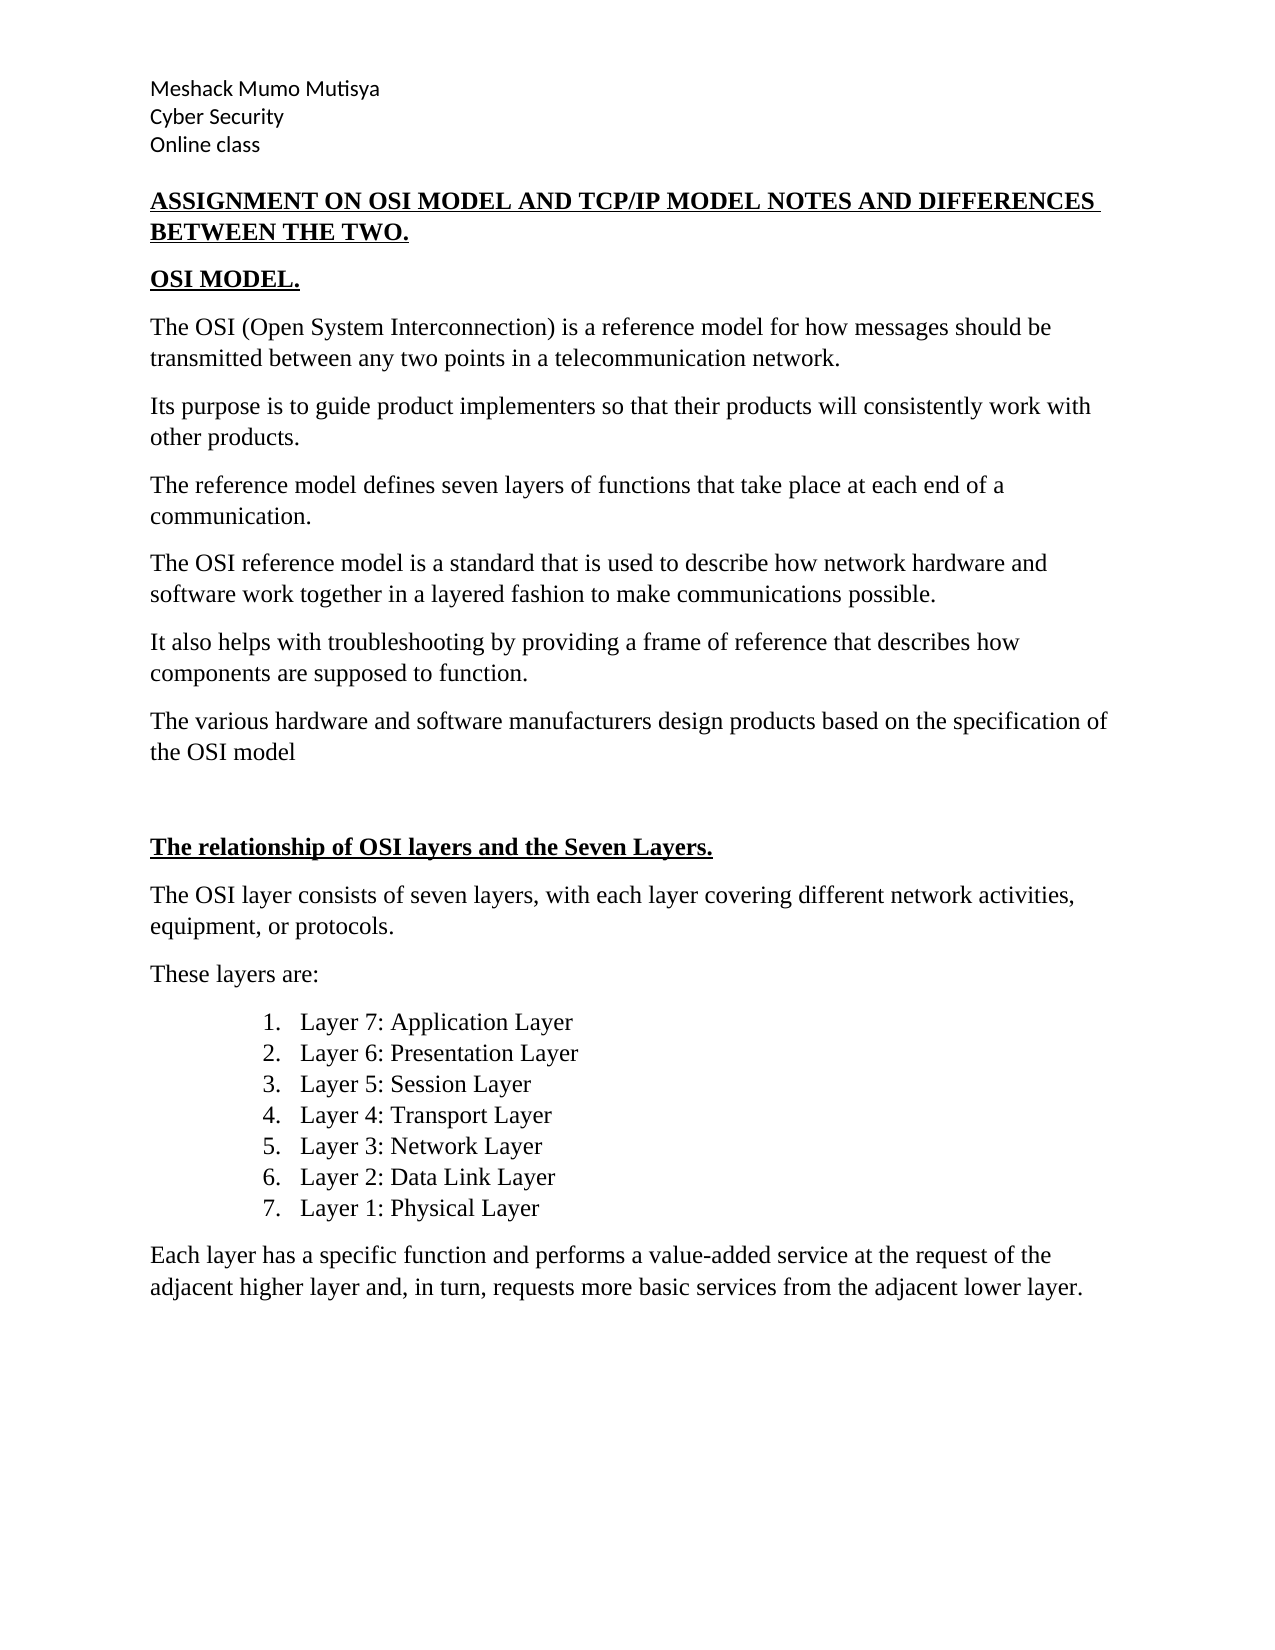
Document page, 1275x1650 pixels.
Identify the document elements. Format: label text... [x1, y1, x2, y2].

list Layer 5: Session Layer [262, 1069, 1125, 1097]
text OSI MODEL. [150, 264, 1125, 293]
text The reference model defines seven layers of functions that take place at each end of a communication. [150, 470, 1125, 529]
list Layer 7: Application Layer [262, 1007, 1125, 1035]
list Layer 4: Transport Layer [262, 1100, 1125, 1128]
list Layer 6: Presentation Layer [262, 1038, 1125, 1066]
list Layer 3: Network Layer [262, 1131, 1125, 1159]
list Layer 1: Physical Layer [262, 1193, 1125, 1222]
text Each layer has a specific function and performs a value-added service at the request of the adjacent higher layer and, in turn, requests more basic services from the adjacent lower layer. [150, 1241, 1125, 1301]
text The OSI layer consists of seven layers, with each layer covering different network activities, equipment, or protocols. [150, 880, 1125, 940]
text The various hardware and software manufacturers design products based on the specification of the OSI model [150, 706, 1125, 766]
text The OSI (Open System Interconnection) is a reference model for how messages should be transmitted between any two points in a telecommunication network. [150, 312, 1125, 372]
text Its purpose is to guide product implementers so that their products will consistently work with other products. [150, 391, 1125, 451]
list Layer 2: Data Link Layer [262, 1162, 1125, 1191]
text The relationship of OSI layers and the Seven Layers. [150, 832, 1125, 861]
text The OSI reference model is a standard that is used to describe how network hardware and software work together in a layered fashion to make communications possible. [150, 548, 1125, 608]
text It also helps with troubleshooting by providing a frame of reference that describes how components are supposed to function. [150, 627, 1125, 687]
text These layers are: [150, 959, 1125, 988]
text ASSIGNMENT ON OSI MODEL AND TCP/IP MODEL NOTES AND DIFFERENCES BETWEEN THE TWO. [150, 186, 1125, 246]
